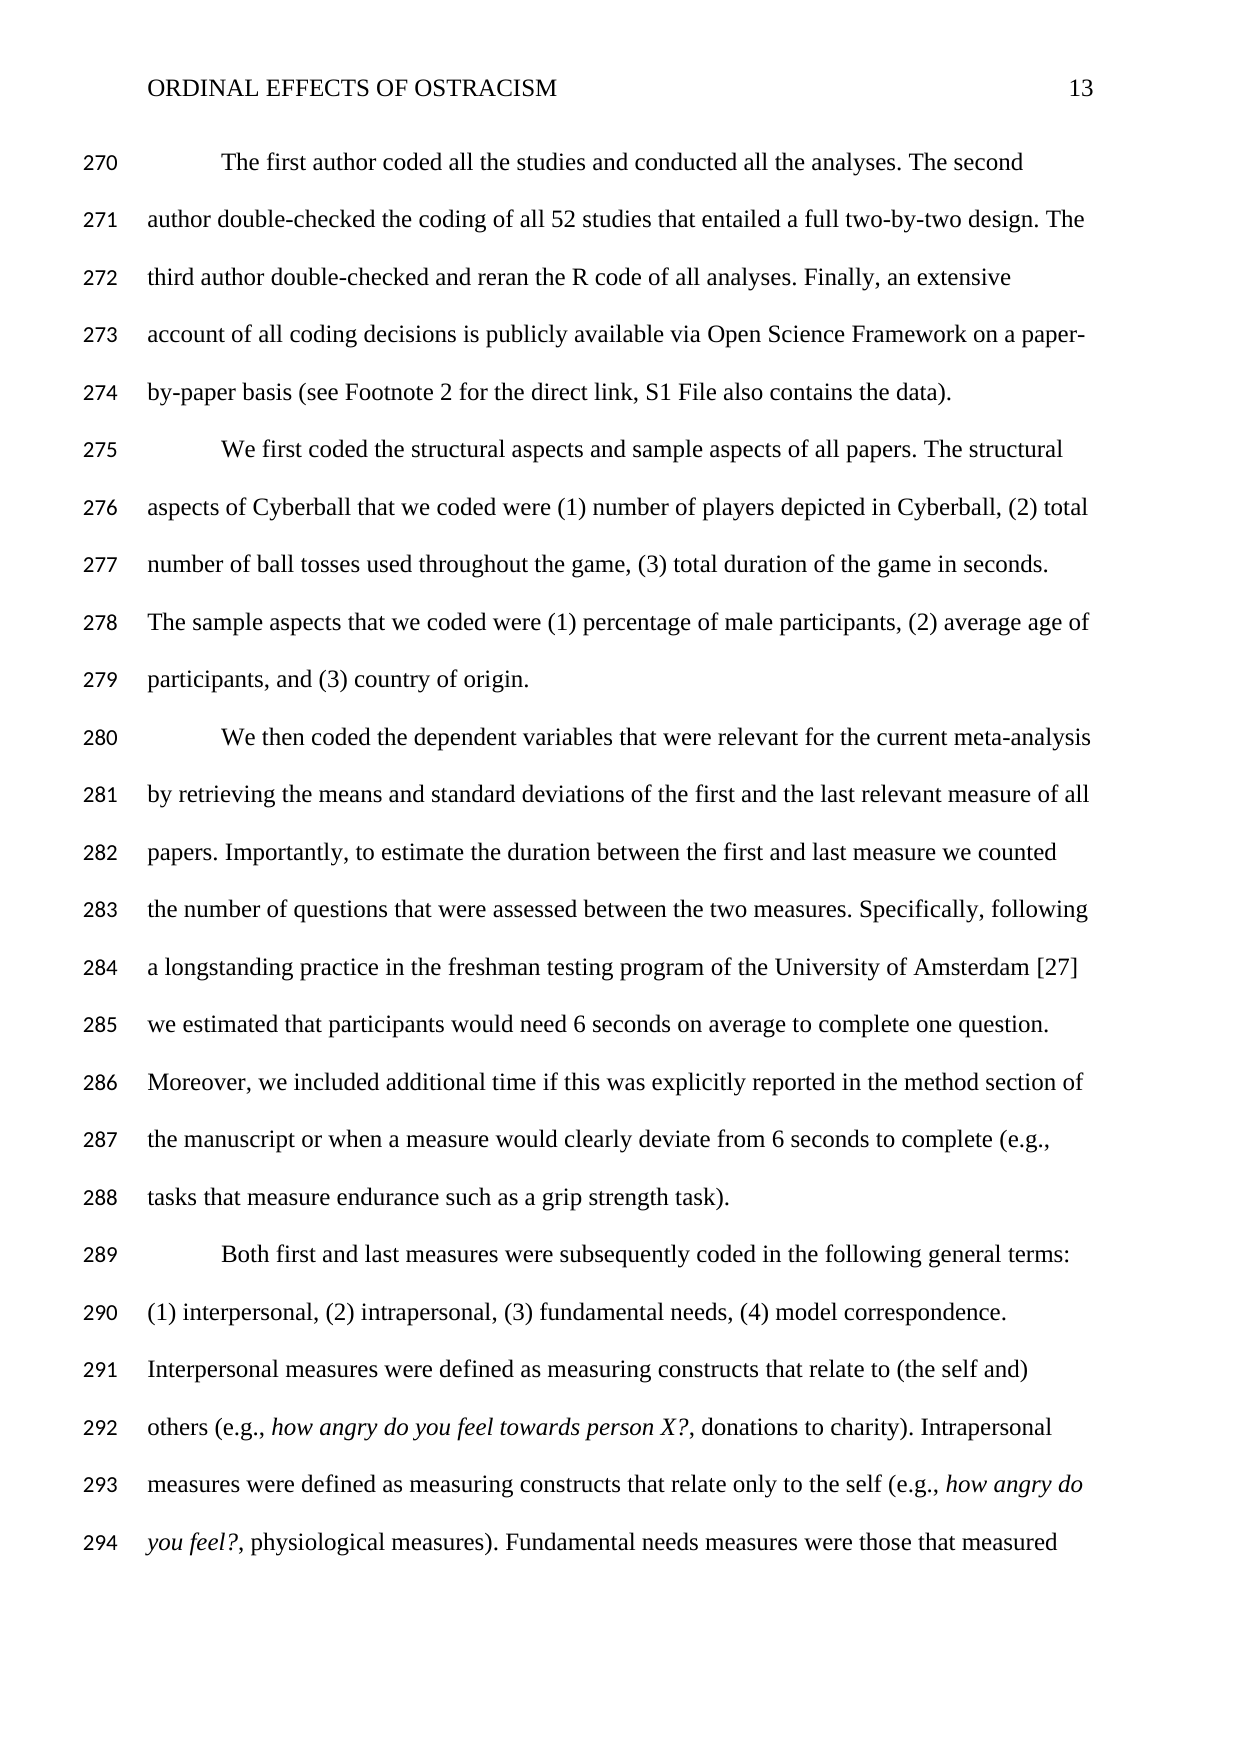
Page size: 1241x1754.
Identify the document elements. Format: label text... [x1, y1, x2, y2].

text We then coded the dependent variables that were relevant for the current meta-analysis by retrieving the means and standard deviations of the first and the last relevant measure of all papers. Importantly, to estimate the duration between the first and last measure we counted the number of questions that were assessed between the two measures. Specifically, following a longstanding practice in the freshman testing program of the University of Amsterdam [27] we estimated that participants would need 6 seconds on average to complete one question. Moreover, we included additional time if this was explicitly reported in the method section of the manuscript or when a measure would clearly deviate from 6 seconds to complete (e.g., tasks that measure endurance such as a grip strength task). [147, 722, 1093, 1211]
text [147, 1239, 1093, 1556]
text The first author coded all the studies and conducted all the analyses. The second author double-checked the coding of all 52 studies that entailed a full two-by-two design. The third author double-checked and reran the R code of all analyses. Finally, an extensive account of all coding decisions is publicly available via Open Science Framework on a paper-by-paper basis (see Footnote 2 for the direct link, S1 File also contains the data). [147, 147, 1093, 406]
text We first coded the structural aspects and sample aspects of all papers. The structural aspects of Cyberball that we coded were (1) number of players depicted in Cyberball, (2) total number of ball tosses used throughout the game, (3) total duration of the game in seconds. The sample aspects that we coded were (1) percentage of male participants, (2) average age of participants, and (3) country of origin. [147, 434, 1093, 693]
